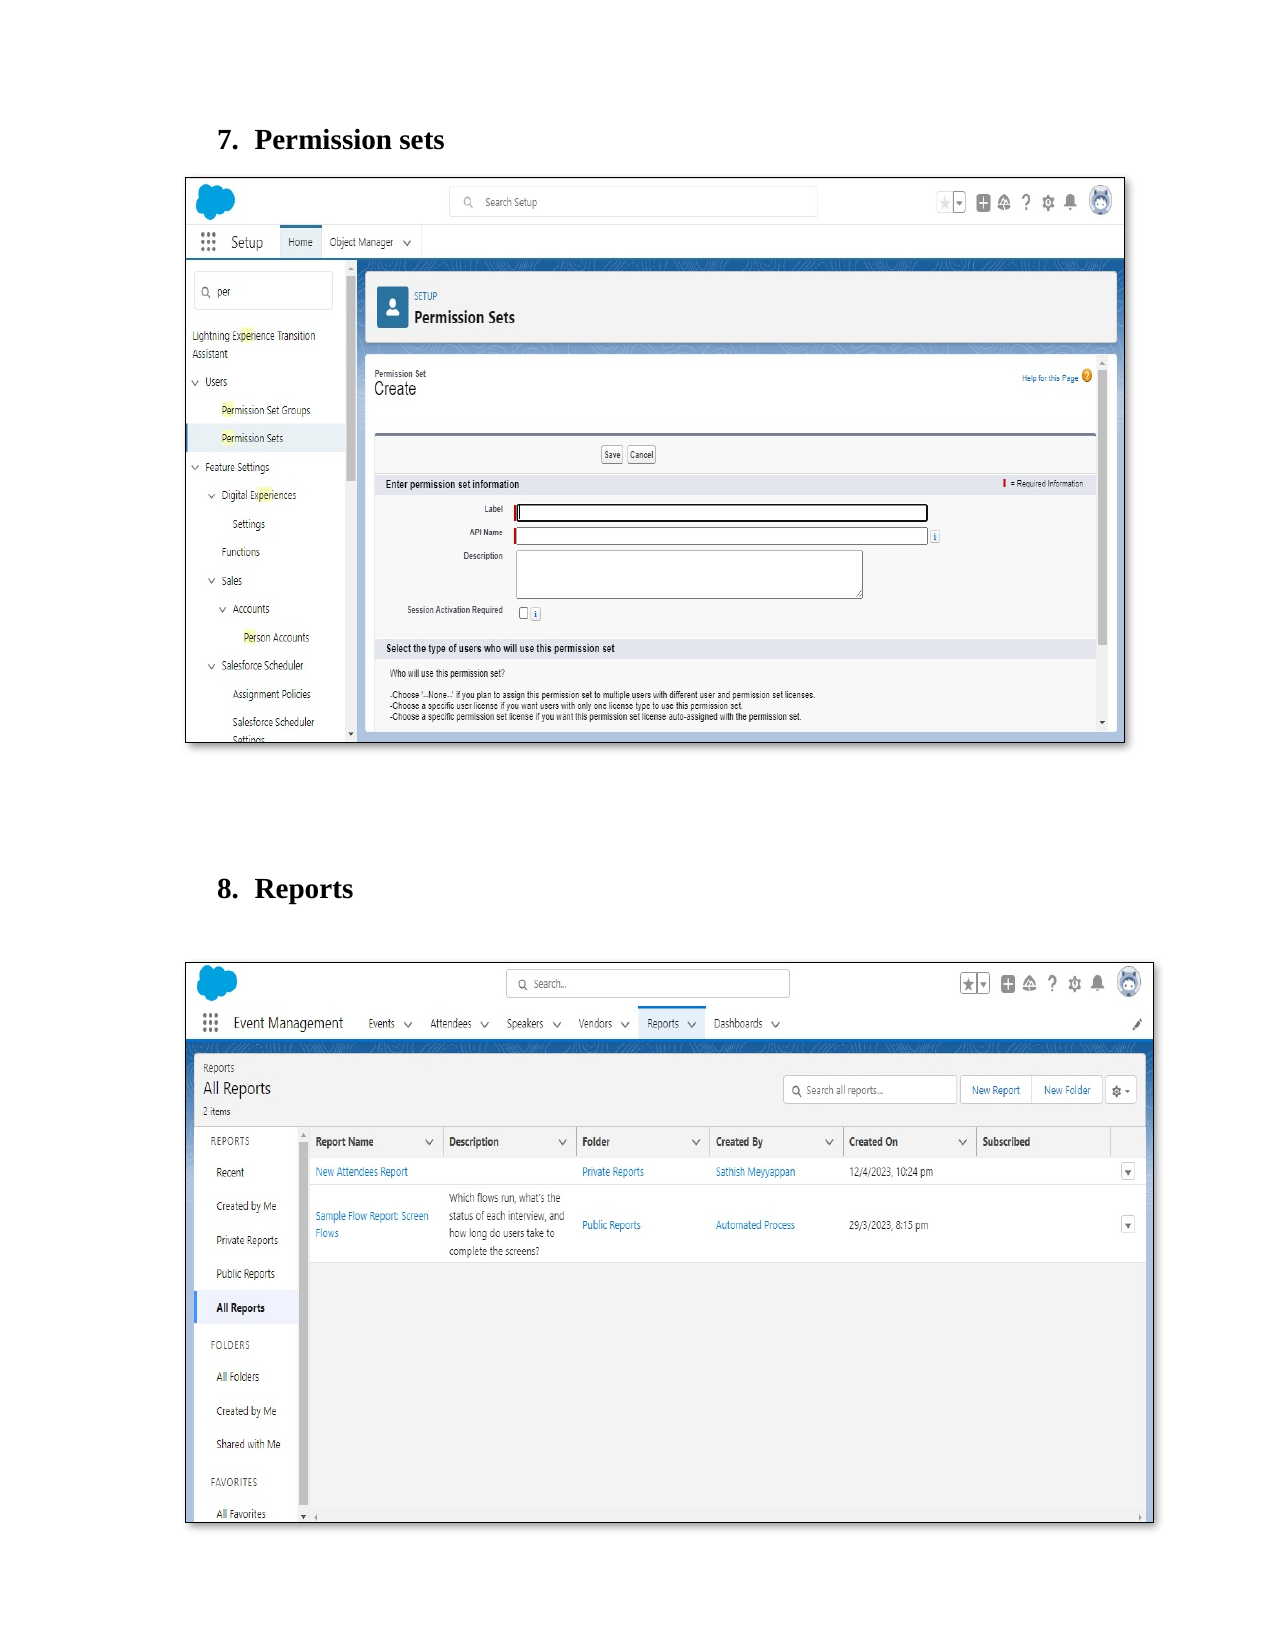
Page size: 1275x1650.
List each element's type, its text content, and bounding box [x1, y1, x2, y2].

list Permission sets [217, 122, 1008, 156]
picture [186, 178, 1124, 742]
list Reports [217, 871, 1008, 905]
picture [186, 963, 1153, 1522]
